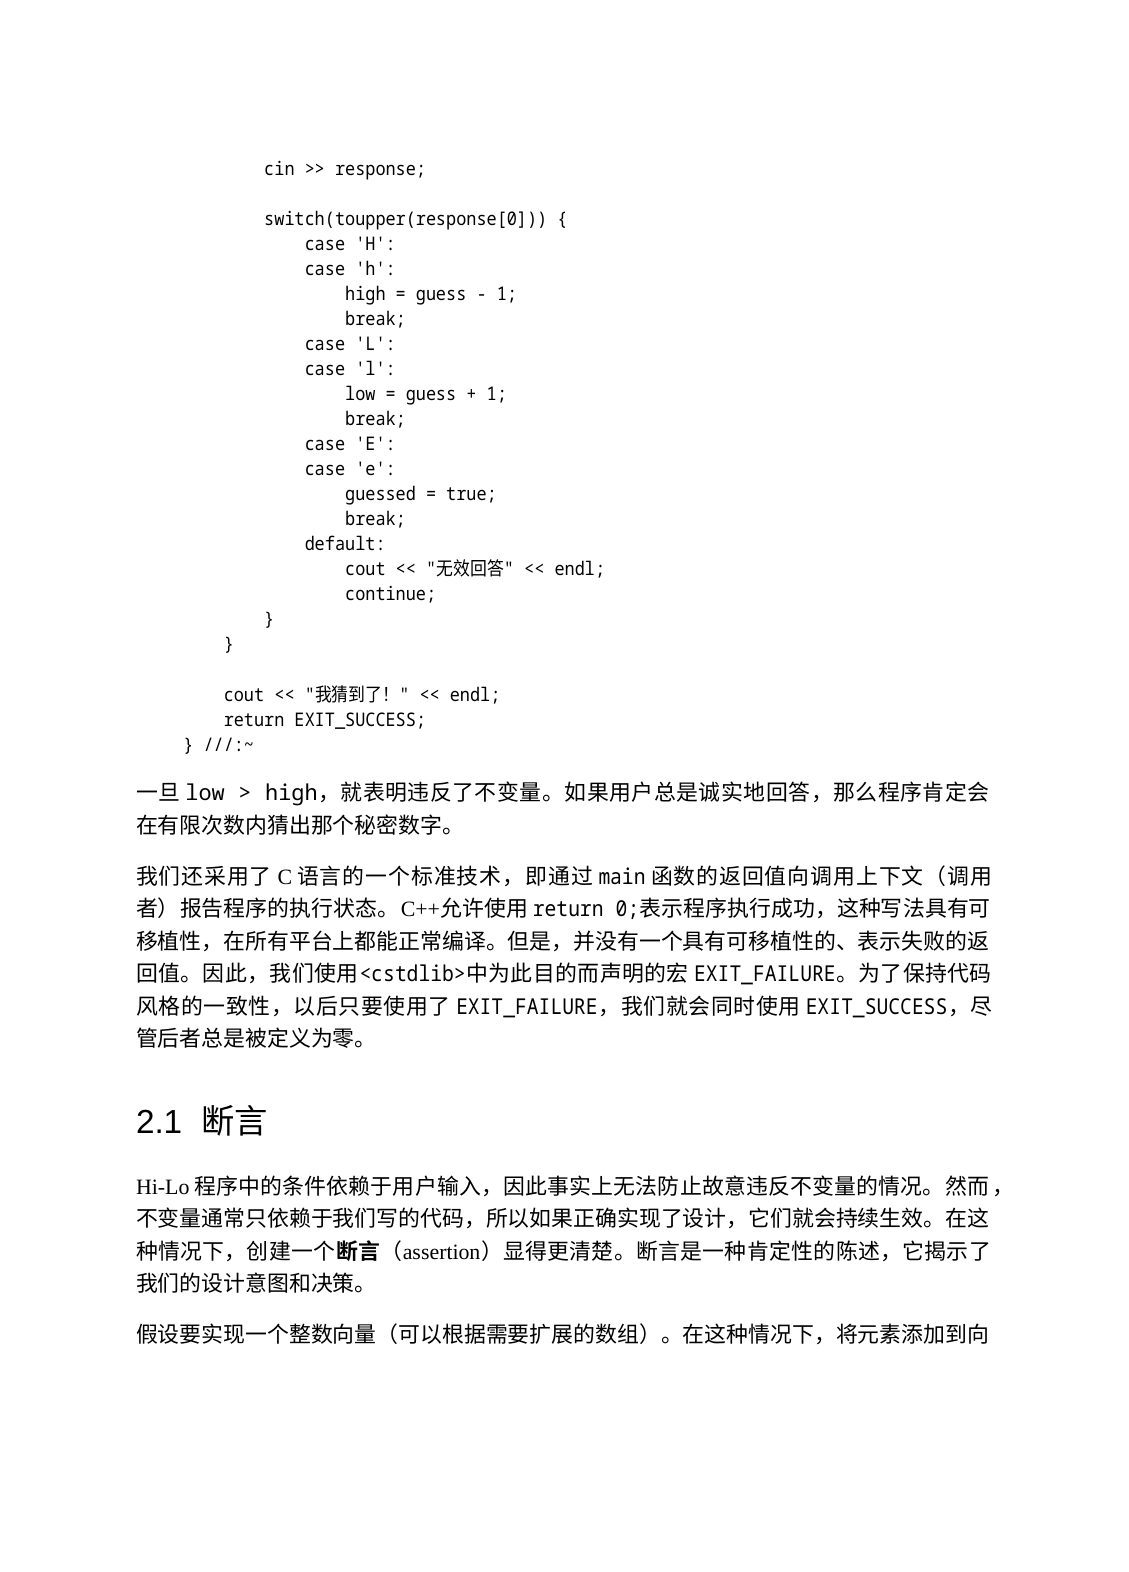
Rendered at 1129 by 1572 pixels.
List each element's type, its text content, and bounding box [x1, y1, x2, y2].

text cin >> response; [183, 155, 992, 180]
text return EXIT_SUCCESS; [183, 706, 992, 731]
text case 'E': [183, 431, 992, 456]
text break; [183, 506, 992, 531]
text 一旦low > high，就表明违反了不变量。如果用户总是诚实地回答，那么程序肯定会在有限次数内猜出那个秘密数字。 [136, 774, 992, 839]
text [136, 1317, 992, 1349]
text guessed = true; [183, 481, 992, 506]
text cout << "我猜到了！" << endl; [183, 681, 992, 706]
text break; [183, 306, 992, 331]
text case 'L': [183, 331, 992, 356]
text break; [183, 406, 992, 431]
text continue; [183, 581, 992, 606]
subtitle 2.1 断言 [136, 1095, 992, 1143]
text case 'H': [183, 231, 992, 256]
text default: [183, 531, 992, 556]
text } [183, 631, 992, 656]
text } ///:~ [183, 731, 992, 756]
text } [183, 606, 992, 631]
text high = guess - 1; [183, 281, 992, 306]
text switch(toupper(response[0])) { [183, 206, 992, 231]
text case 'e': [183, 456, 992, 481]
text case 'l': [183, 356, 992, 381]
text 我们还采用了C语言的一个标准技术，即通过main函数的返回值向调用上下文（调用者）报告程序的执行状态。C++允许使用return 0;表示程序执行成功，这种写法具有可移植性，在所有平台上都能正常编译。但是，并没有一个具有可移植性的、表示失败的返回值。因此，我们使用<cstdlib>中为此目的而声明的宏EXIT_FAILURE。为了保持代码风格的一致性，以后只要使用了EXIT_FAILURE，我们就会同时使用EXIT_SUCCESS，尽管后者总是被定义为零。 [136, 858, 992, 1053]
text cout << "无效回答" << endl; [183, 556, 992, 581]
text Hi-Lo程序中的条件依赖于用户输入，因此事实上无法防止故意违反不变量的情况。然而，不变量通常只依赖于我们写的代码，所以如果正确实现了设计，它们就会持续生效。在这种情况下，创建一个断言（assertion）显得更清楚。断言是一种肯定性的陈述，它揭示了我们的设计意图和决策。 [136, 1168, 992, 1298]
text low = guess + 1; [183, 381, 992, 406]
text case 'h': [183, 256, 992, 281]
